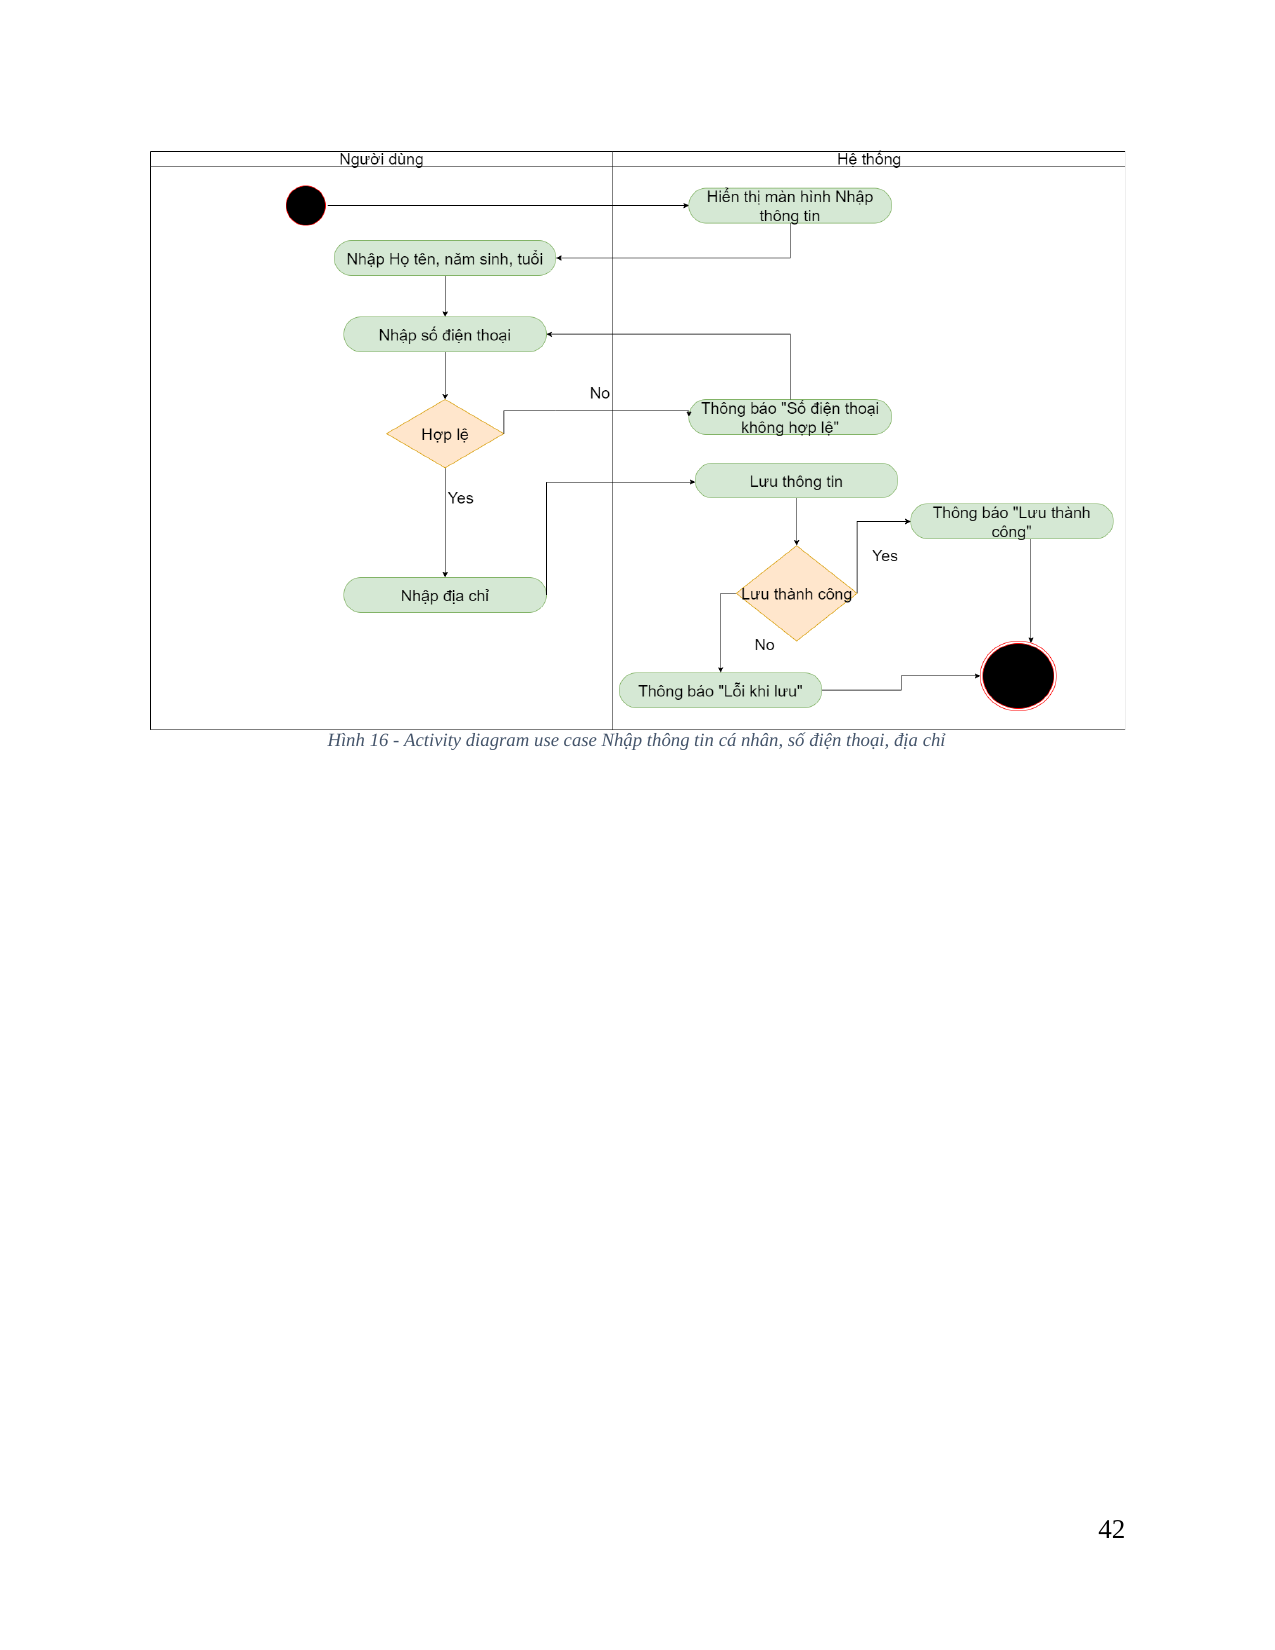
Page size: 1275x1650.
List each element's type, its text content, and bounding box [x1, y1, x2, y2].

text Hình 16 - Activity diagram use case Nhập thông tin cá nhân, số điện thoại, địa chỉ [150, 730, 1125, 751]
picture [150, 150, 1125, 730]
